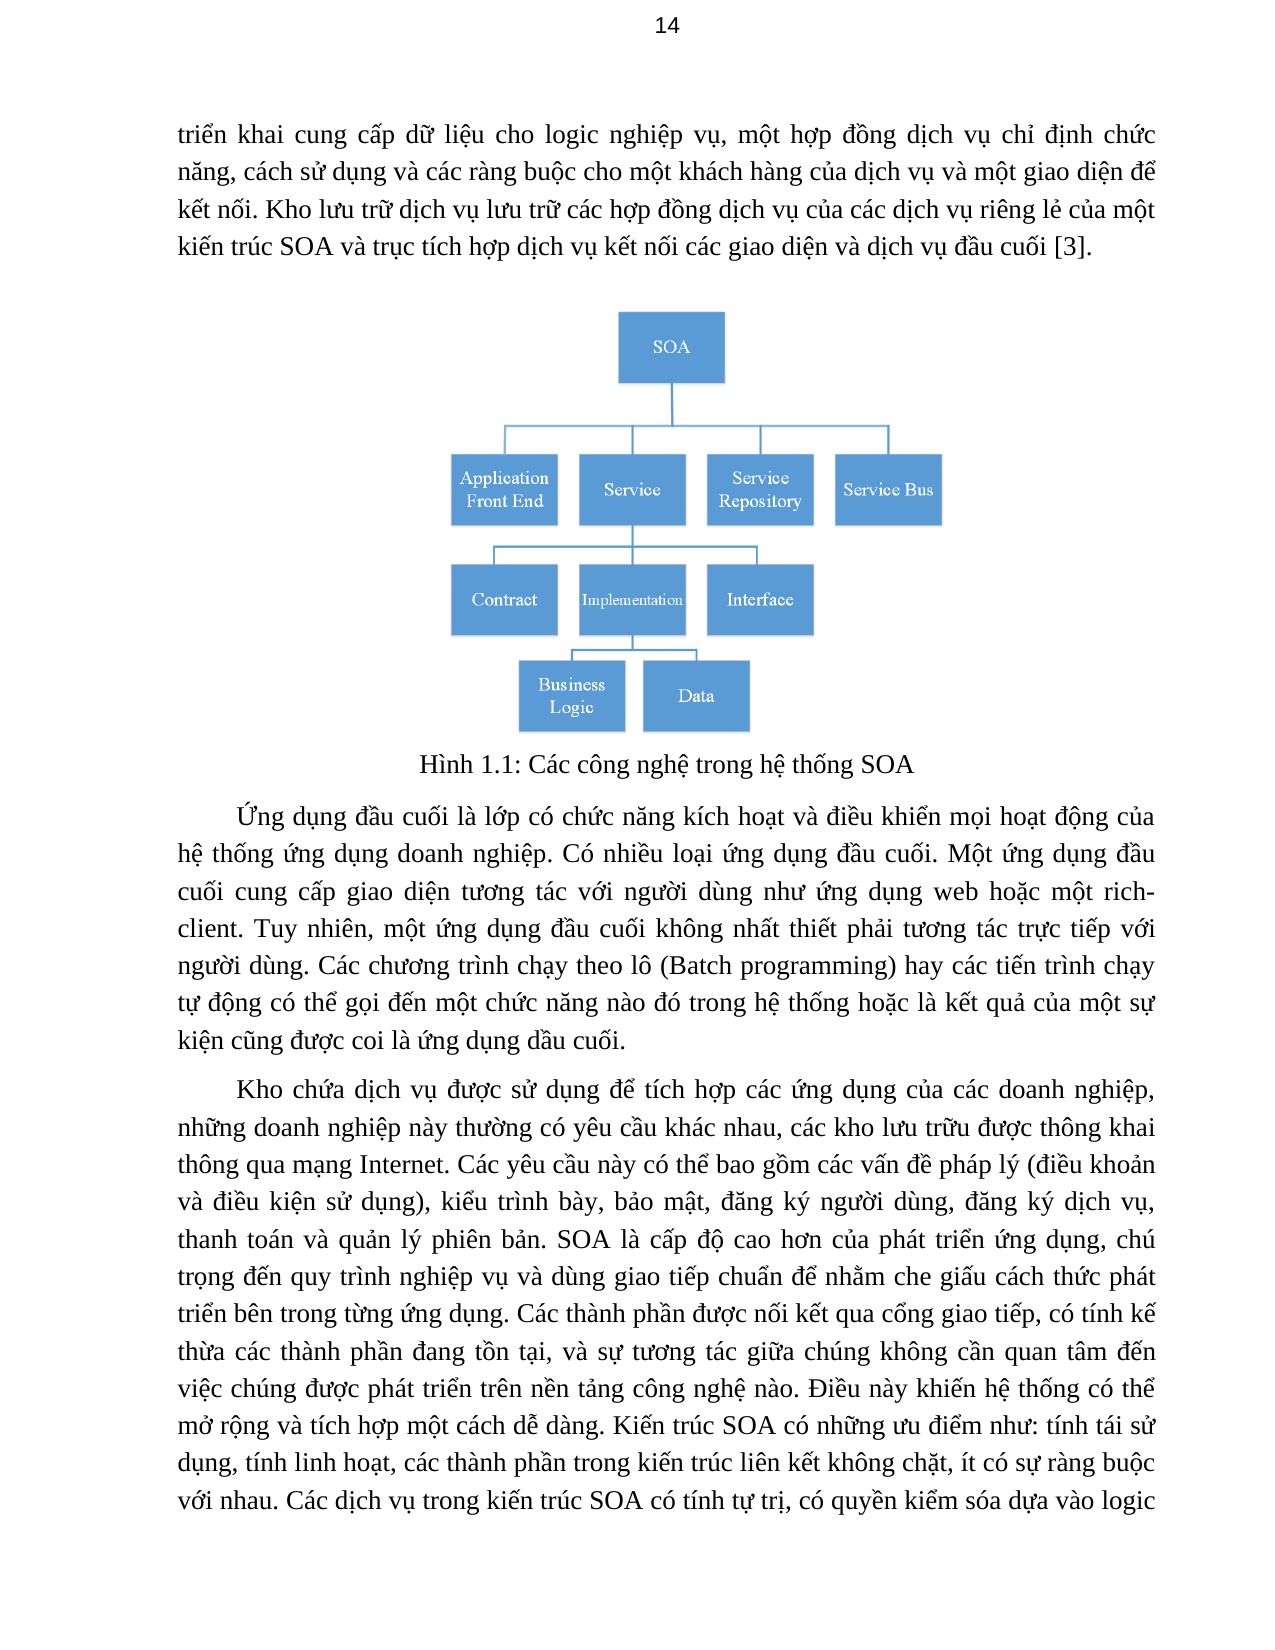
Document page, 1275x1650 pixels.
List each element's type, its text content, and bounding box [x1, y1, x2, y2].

text Hình 1.1: Các công nghệ trong hệ thống SOA [177, 748, 1157, 779]
picture [448, 311, 945, 736]
text Ứng dụng đầu cuối là lớp có chức năng kích hoạt và điều khiển mọi hoạt động của hệ thống ứng dụng doanh nghiệp. Có nhiều loại ứng dụng đầu cuối. Một ứng dụng đầu cuối cung cấp giao diện tương tác với người dùng như ứng dụng web hoặc một rich-client. Tuy nhiên, một ứng dụng đầu cuối không nhất thiết phải tương tác trực tiếp với người dùng. Các chương trình chạy theo lô (Batch programming) hay các tiến trình chạy tự động có thể gọi đến một chức năng nào đó trong hệ thống hoặc là kết quả của một sự kiện cũng được coi là ứng dụng dầu cuối. [177, 800, 1157, 1055]
